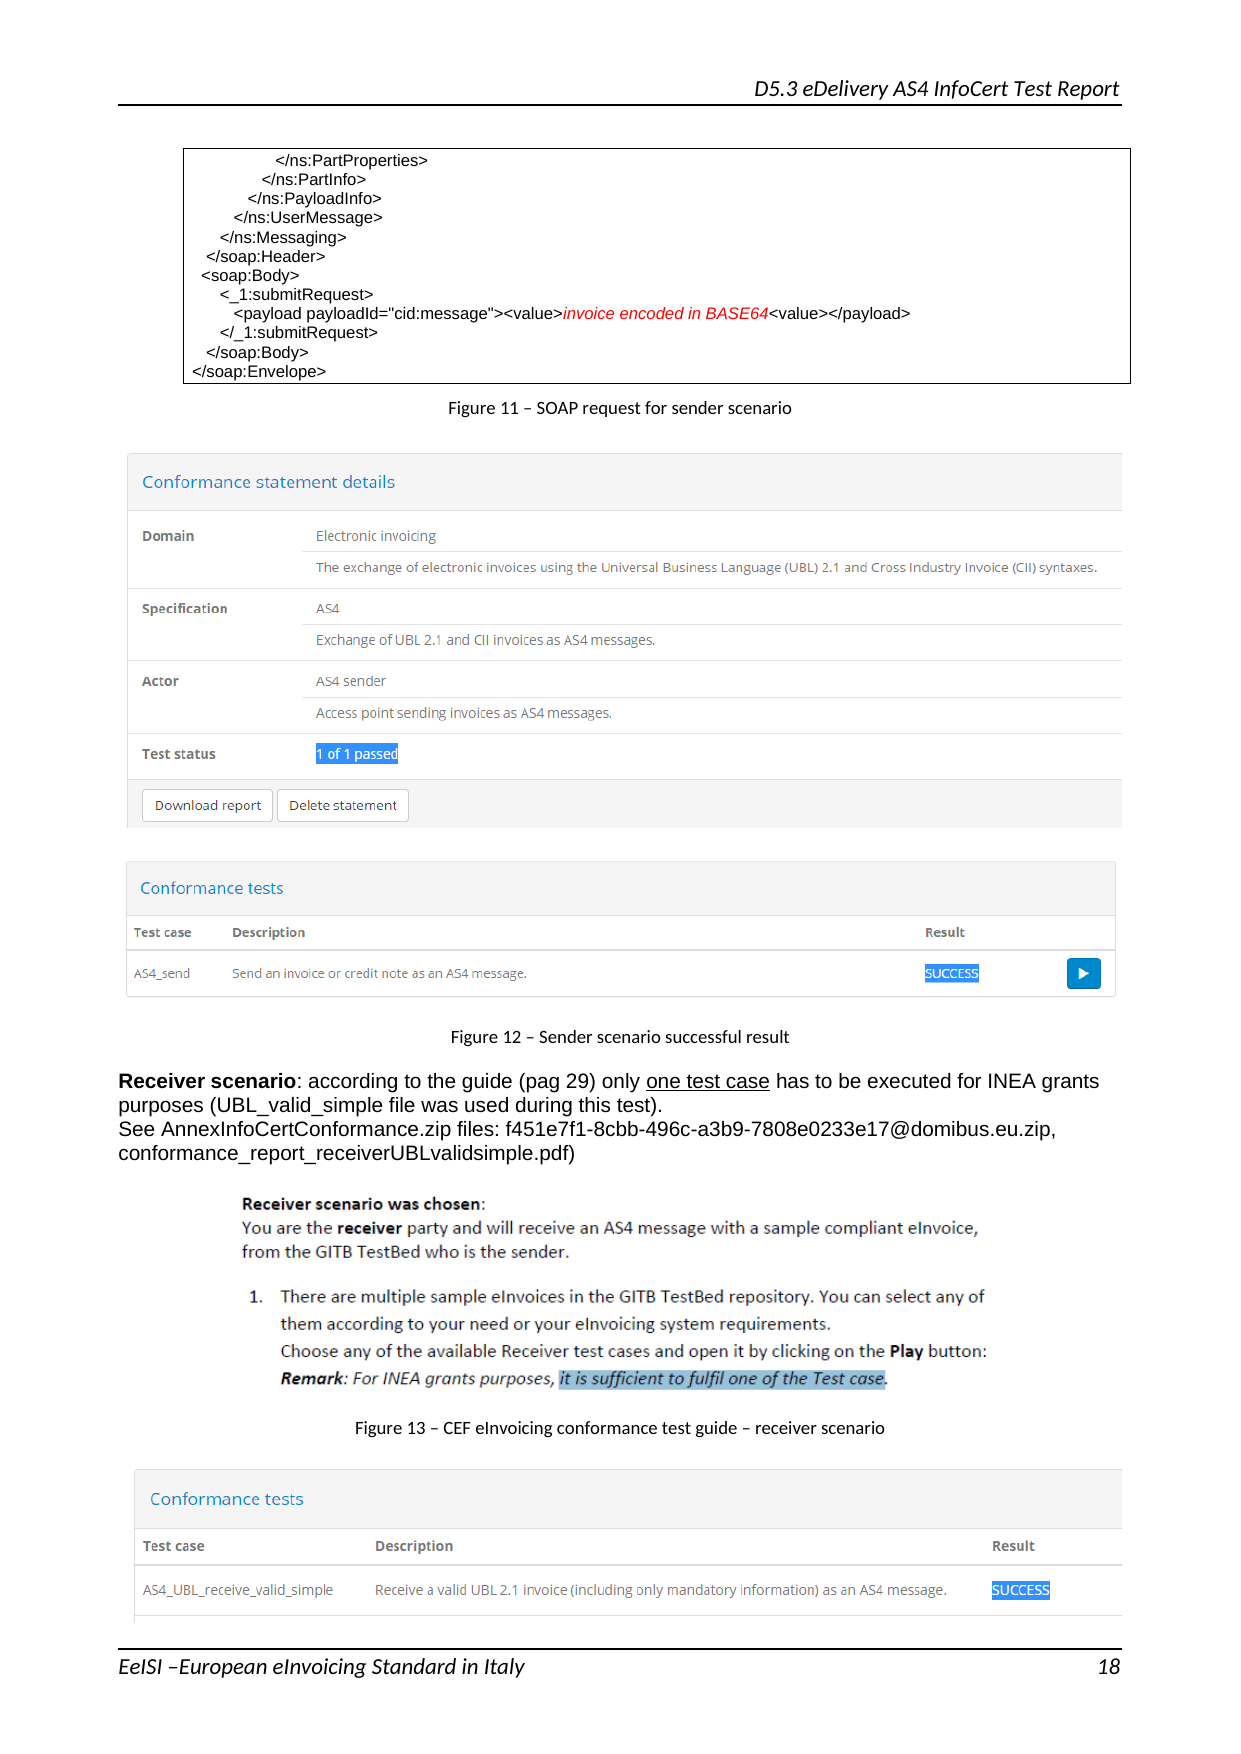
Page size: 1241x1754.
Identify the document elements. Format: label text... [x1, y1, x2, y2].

text </ns:PartInfo> [184, 167, 1130, 186]
text See AnnexInfoCertConformance.zip files: f451e7f1-8cbb-496c-a3b9-7808e0233e17@domibus.eu.zip, conformance_report_receiverUBLvalidsimple.pdf) [118, 1117, 1122, 1165]
text </ns:Messaging> [184, 224, 1130, 243]
picture [118, 440, 1123, 828]
text </soap:Body> [184, 339, 1130, 358]
picture [118, 1459, 1123, 1623]
text <_1:submitRequest> [184, 282, 1130, 301]
text <payload payloadId="cid:message"><value>invoice encoded in BASE64<value></payload> [184, 301, 1130, 320]
text <soap:Body> [184, 263, 1130, 282]
text Receiver scenario: according to the guide (pag 29) only one test case has to be executed for INEA grants purposes (UBL_valid_simple file was used during this test). [118, 1069, 1122, 1117]
text </_1:submitRequest> [184, 320, 1130, 339]
text Figure 13 – CEF eInvoicing conformance test guide – receiver scenario [118, 1416, 1122, 1439]
picture [118, 851, 1123, 1013]
text </ns:UserMessage> [184, 205, 1130, 224]
text </soap:Envelope> [184, 358, 1130, 383]
text </ns:PartProperties> [184, 149, 1130, 167]
picture [231, 1188, 1009, 1404]
text </soap:Header> [184, 243, 1130, 263]
text Figure 11 – SOAP request for sender scenario [118, 396, 1122, 419]
text </ns:PayloadInfo> [184, 186, 1130, 205]
text Figure 12 – Sender scenario successful result [118, 1025, 1122, 1048]
